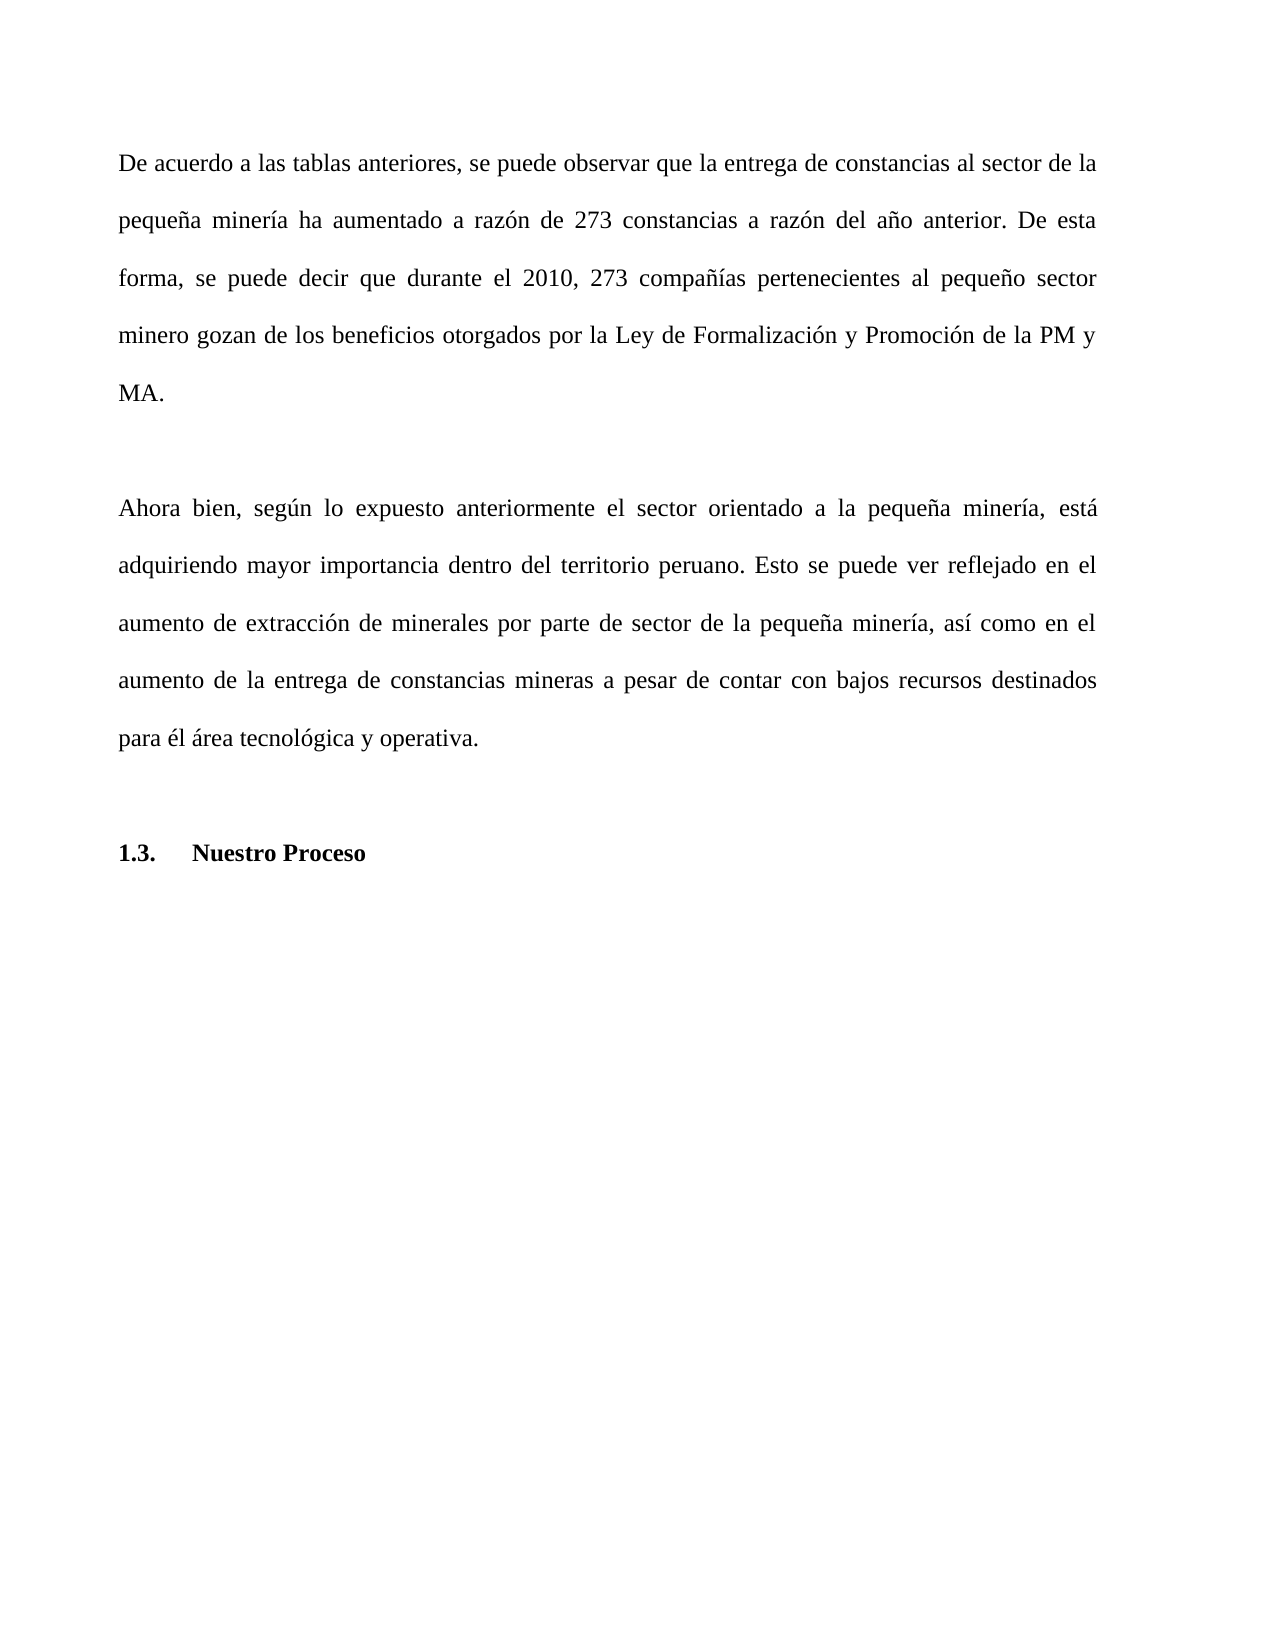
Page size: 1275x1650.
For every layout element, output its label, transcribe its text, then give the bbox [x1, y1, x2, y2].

text De acuerdo a las tablas anteriores, se puede observar que la entrega de constancias al sector de la pequeña minería ha aumentado a razón de 273 constancias a razón del año anterior. De esta forma, se puede decir que durante el 2010, 273 compañías pertenecientes al pequeño sector minero gozan de los beneficios otorgados por la Ley de Formalización y Promoción de la PM y MA. [118, 148, 1098, 406]
subtitle Nuestro Proceso [118, 838, 1098, 866]
text Ahora bien, según lo expuesto anteriormente el sector orientado a la pequeña minería, está adquiriendo mayor importancia dentro del territorio peruano. Esto se puede ver reflejado en el aumento de extracción de minerales por parte de sector de la pequeña minería, así como en el aumento de la entrega de constancias mineras a pesar de contar con bajos recursos destinados para él área tecnológica y operativa. [118, 493, 1098, 751]
